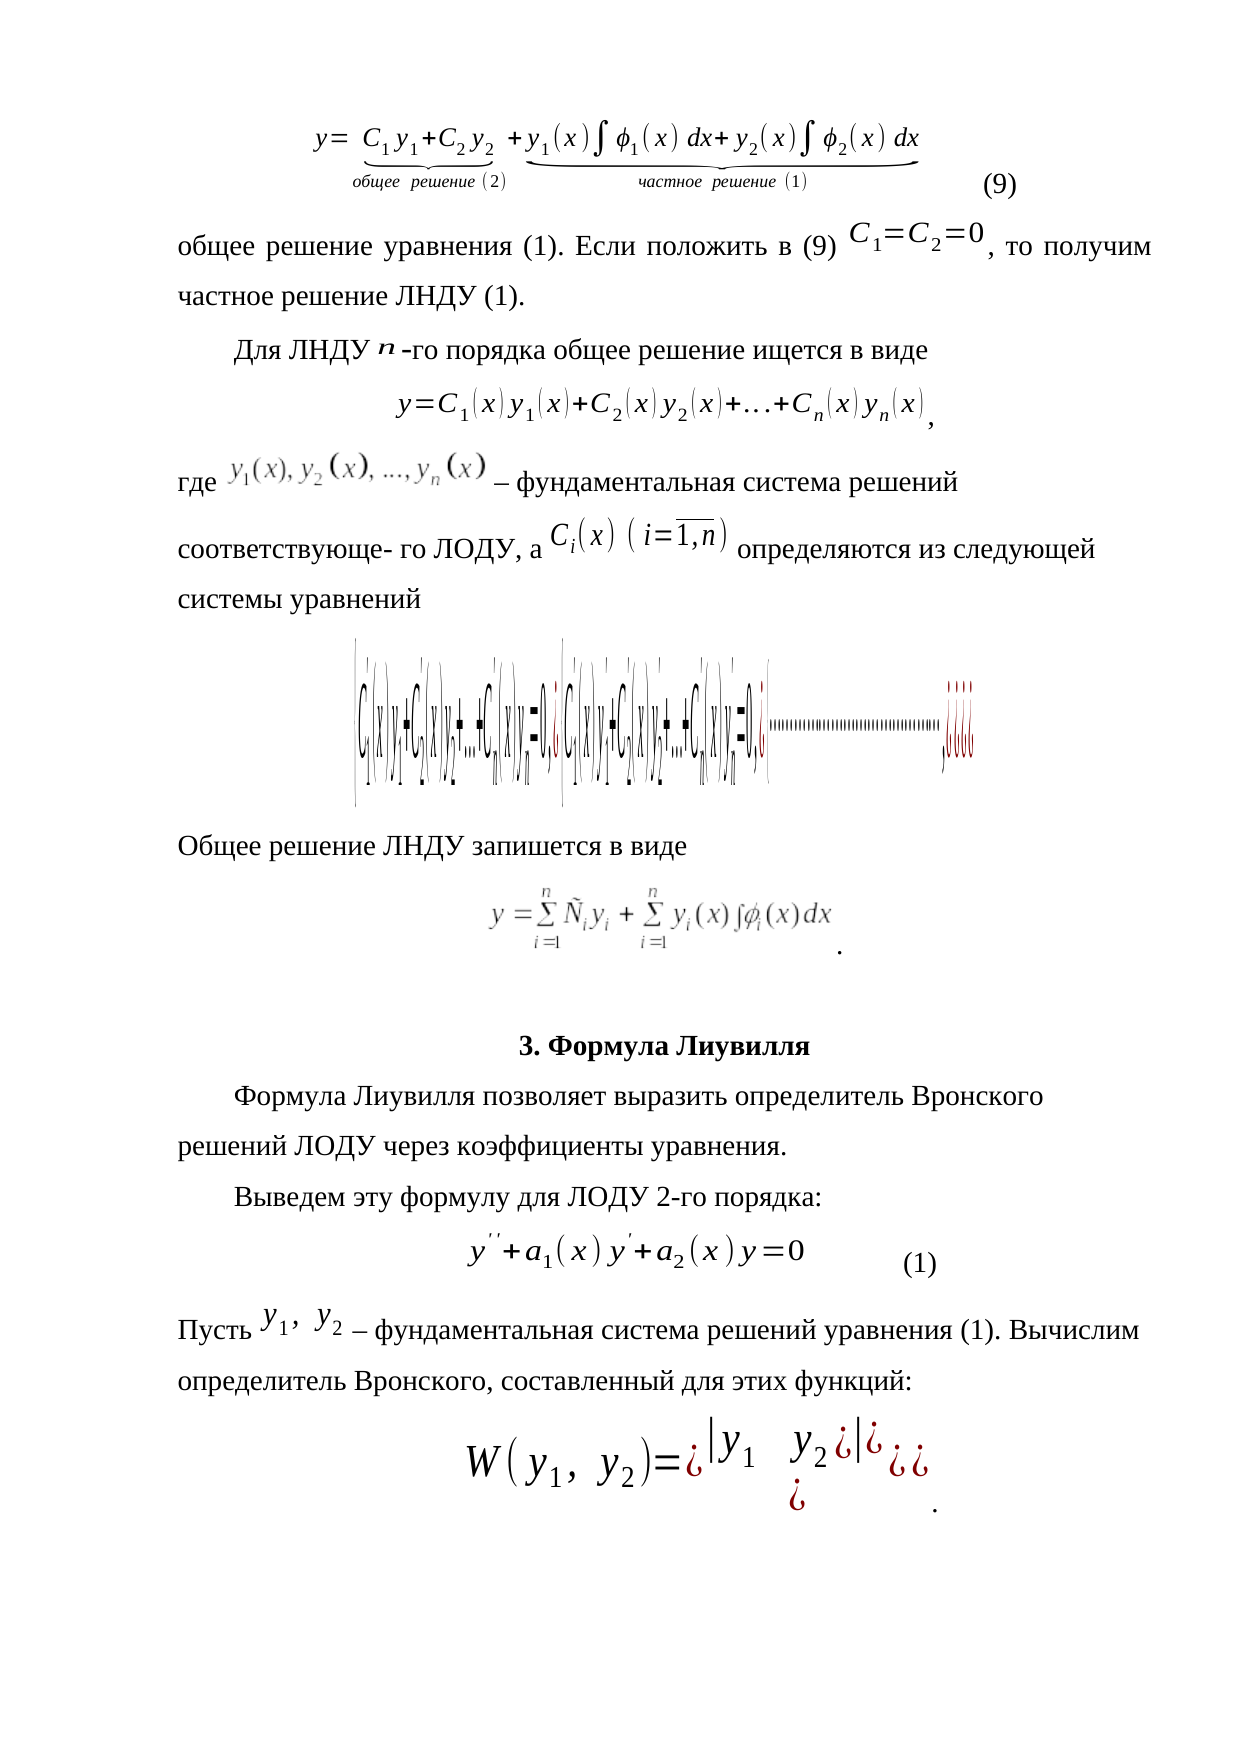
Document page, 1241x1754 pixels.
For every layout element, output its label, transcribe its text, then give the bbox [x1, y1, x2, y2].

text . [177, 1413, 1152, 1519]
text (9) [177, 118, 1152, 199]
text Выведем эту формулу для ЛОДУ 2-го порядка: [177, 1179, 1152, 1212]
text Для ЛНДУ -го порядка общее решение ищется в виде [177, 328, 1152, 367]
text Общее решение ЛНДУ запишется в виде [177, 828, 1152, 861]
text (1) [177, 1229, 1152, 1279]
text . [177, 878, 1152, 961]
text где – фундаментальная система решений соответствующе- го ЛОДУ, а определяются из следующей системы уравнений [177, 448, 1152, 615]
text Пусть – фундаментальная система решений уравнения (1). Вычислим определитель Вронского, составленный для этих функций: [177, 1296, 1152, 1396]
text Формула Лиувилля позволяет выразить определитель Вронского решений ЛОДУ через коэффициенты уравнения. [177, 1078, 1152, 1162]
text 3. Формула Лиувилля [177, 1028, 1152, 1061]
text общее решение уравнения (1). Если положить в (9) , то получим частное решение ЛНДУ (1). [177, 216, 1152, 312]
text , [177, 386, 1152, 431]
